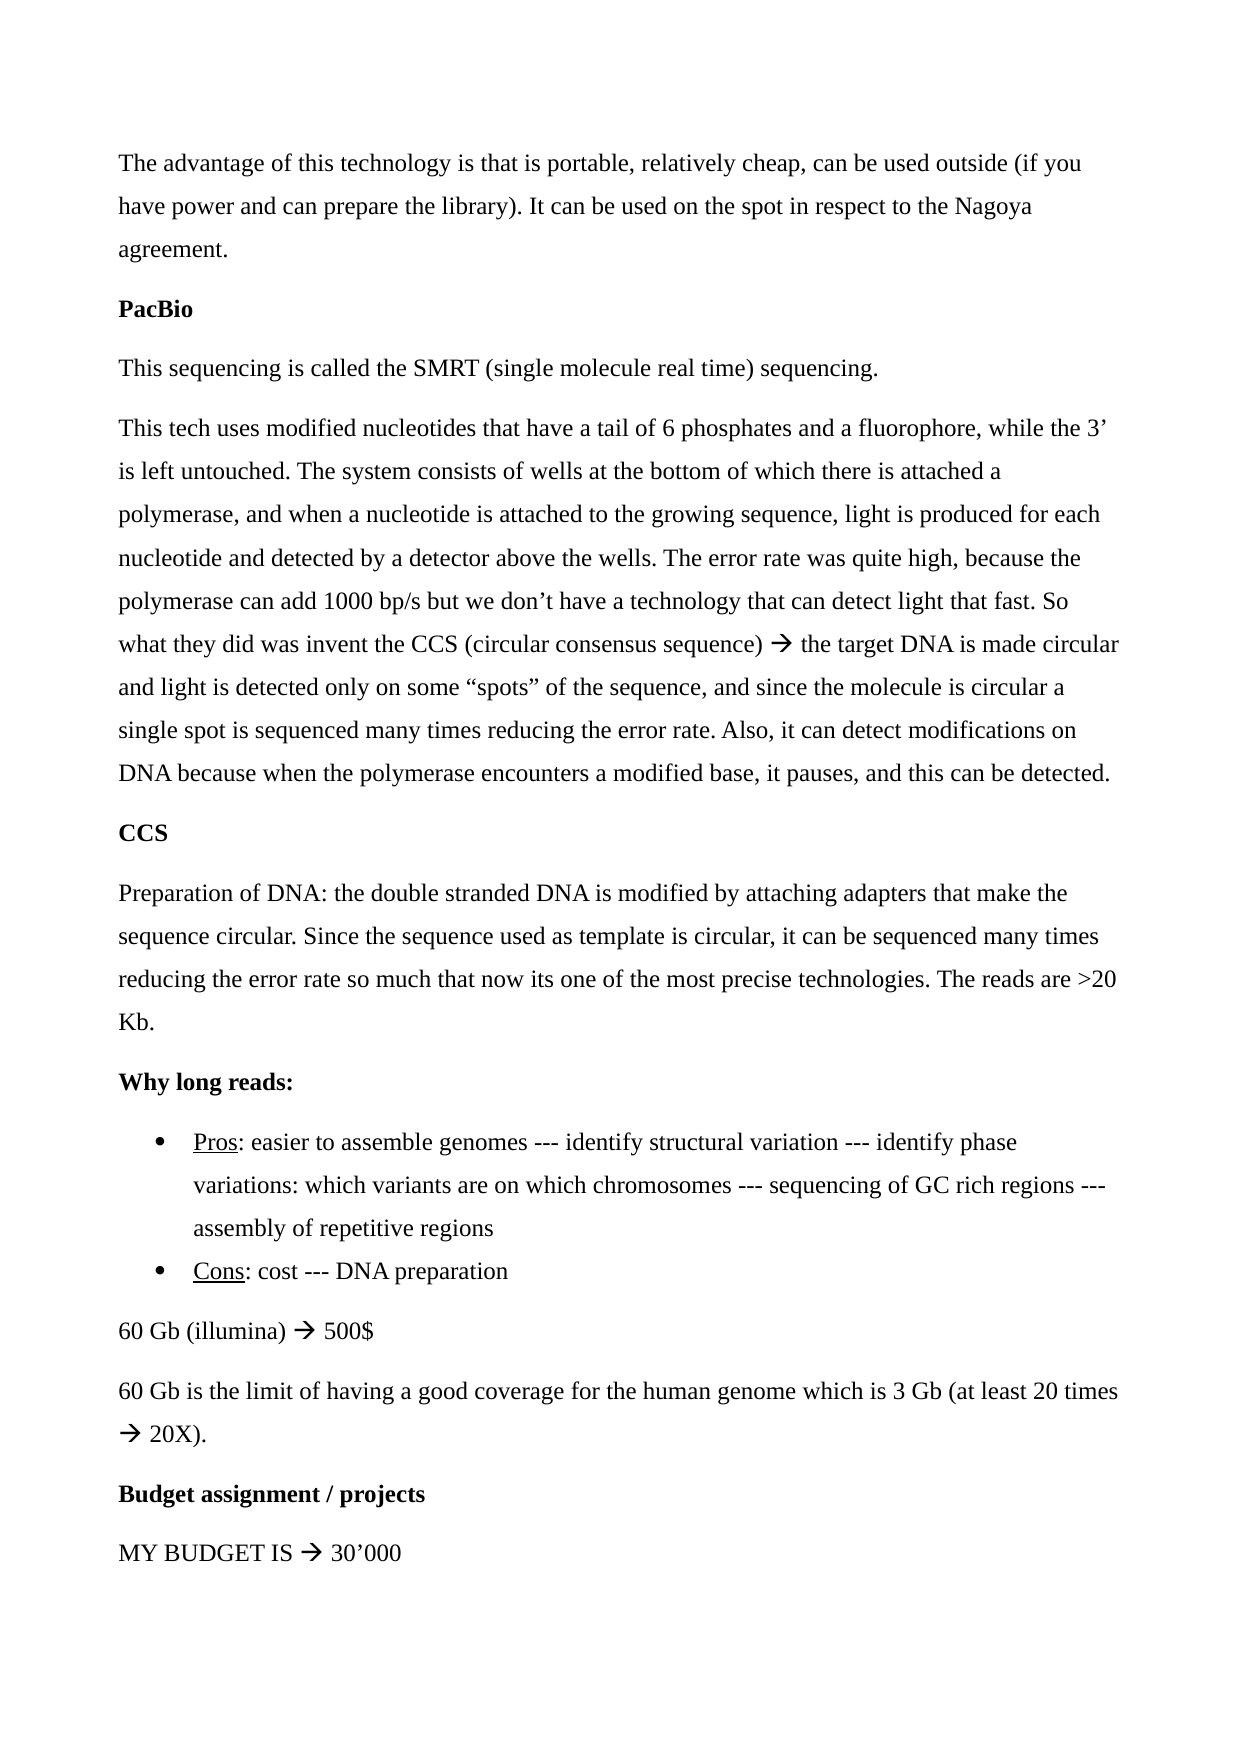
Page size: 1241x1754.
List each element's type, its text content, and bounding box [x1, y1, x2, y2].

list Pros: easier to assemble genomes --- identify structural variation --- identify phase variations: which variants are on which chromosomes --- sequencing of GC rich regions --- assembly of repetitive regions [156, 1127, 1122, 1242]
text 60 Gb (illumina) 500$ [118, 1316, 1122, 1345]
text Budget assignment / projects [118, 1479, 1122, 1507]
text This tech uses modified nucleotides that have a tail of 6 phosphates and a fluorophore, while the 3’ is left untouched. The system consists of wells at the bottom of which there is attached a polymerase, and when a nucleotide is attached to the growing sequence, light is produced for each nucleotide and detected by a detector above the wells. The error rate was quite high, because the polymerase can add 1000 bp/s but we don’t have a technology that can detect light that fast. So what they did was invent the CCS (circular consensus sequence) the target DNA is made circular and light is detected only on some “spots” of the sequence, and since the molecule is circular a single spot is sequenced many times reducing the error rate. Also, it can detect modifications on DNA because when the polymerase encounters a modified base, it pauses, and this can be detected. [118, 413, 1122, 787]
text PacBio [118, 294, 1122, 322]
text This sequencing is called the SMRT (single molecule real time) sequencing. [118, 353, 1122, 382]
text MY BUDGET IS 30’000 [118, 1538, 1122, 1567]
text The advantage of this technology is that is portable, relatively cheap, can be used outside (if you have power and can prepare the library). It can be used on the spot in respect to the Nagoya agreement. [118, 148, 1122, 263]
text CCS [118, 818, 1122, 847]
text 60 Gb is the limit of having a good coverage for the human genome which is 3 Gb (at least 20 times 20X). [118, 1376, 1122, 1448]
text Preparation of DNA: the double stranded DNA is modified by attaching adapters that make the sequence circular. Since the sequence used as template is circular, it can be sequenced many times reducing the error rate so much that now its one of the most precise technologies. The reads are >20 Kb. [118, 878, 1122, 1036]
list Cons: cost --- DNA preparation [156, 1256, 1122, 1285]
text Why long reads: [118, 1067, 1122, 1096]
